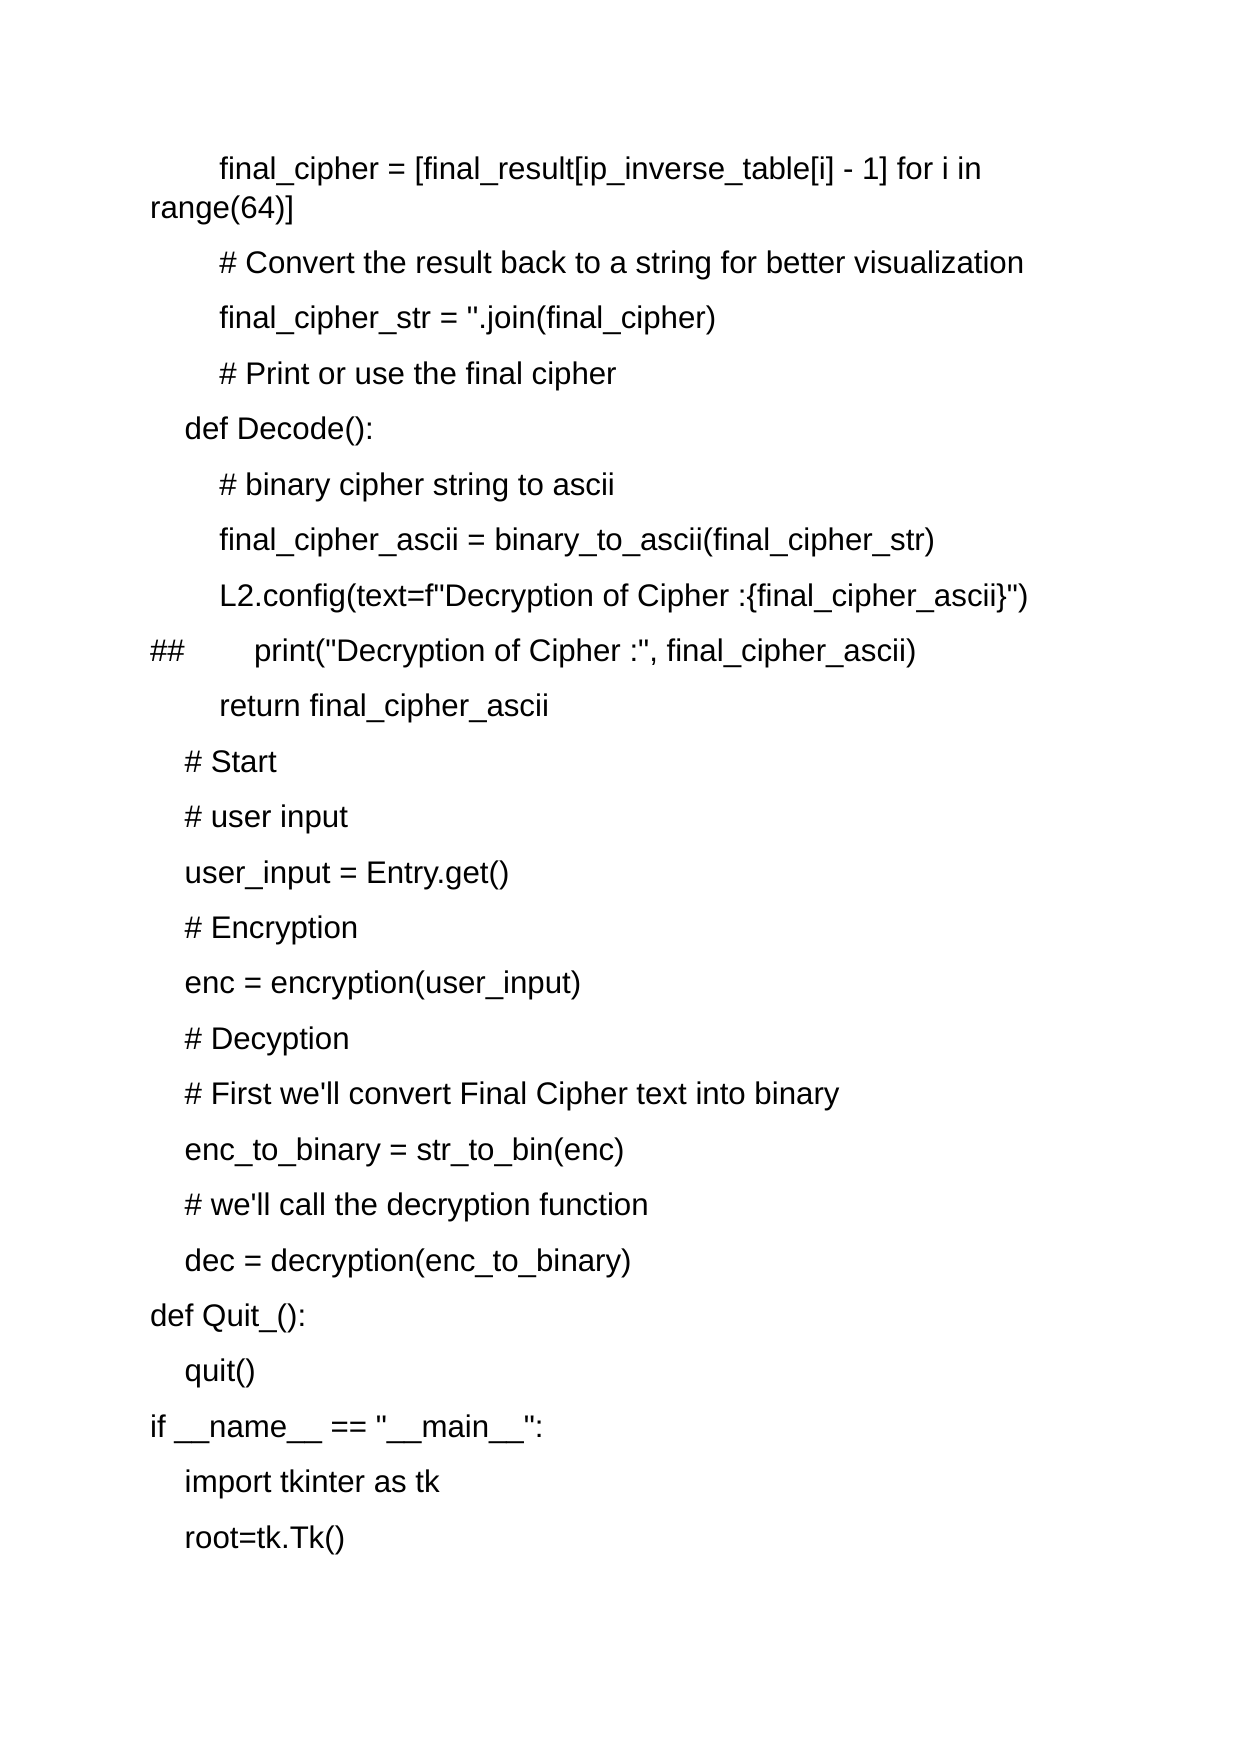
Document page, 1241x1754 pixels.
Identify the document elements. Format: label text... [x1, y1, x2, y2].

text # Decyption [150, 1020, 1090, 1056]
text quit() [150, 1352, 1090, 1388]
text # we'll call the decryption function [150, 1186, 1090, 1222]
text # Print or use the final cipher [150, 355, 1090, 391]
text # Convert the result back to a string for better visualization [150, 244, 1090, 280]
text def Quit_(): [150, 1297, 1090, 1333]
text enc = encryption(user_input) [150, 964, 1090, 1001]
text final_cipher_str = ''.join(final_cipher) [150, 299, 1090, 336]
text ## print("Decryption of Cipher :", final_cipher_ascii) [150, 632, 1090, 668]
text # Start [150, 743, 1090, 779]
text return final_cipher_ascii [150, 687, 1090, 723]
text final_cipher = [final_result[ip_inverse_table[i] - 1] for i in range(64)] [150, 150, 1090, 225]
text # user input [150, 798, 1090, 834]
text # Encryption [150, 909, 1090, 945]
text enc_to_binary = str_to_bin(enc) [150, 1131, 1090, 1167]
text # First we'll convert Final Cipher text into binary [150, 1075, 1090, 1111]
text L2.config(text=f"Decryption of Cipher :{final_cipher_ascii}") [150, 577, 1090, 613]
text root=tk.Tk() [150, 1519, 1090, 1555]
text import tkinter as tk [150, 1463, 1090, 1499]
text final_cipher_ascii = binary_to_ascii(final_cipher_str) [150, 521, 1090, 557]
text if __name__ == "__main__": [150, 1408, 1090, 1444]
text dec = decryption(enc_to_binary) [150, 1242, 1090, 1278]
text user_input = Entry.get() [150, 854, 1090, 890]
text def Decode(): [150, 410, 1090, 446]
text # binary cipher string to ascii [150, 466, 1090, 502]
